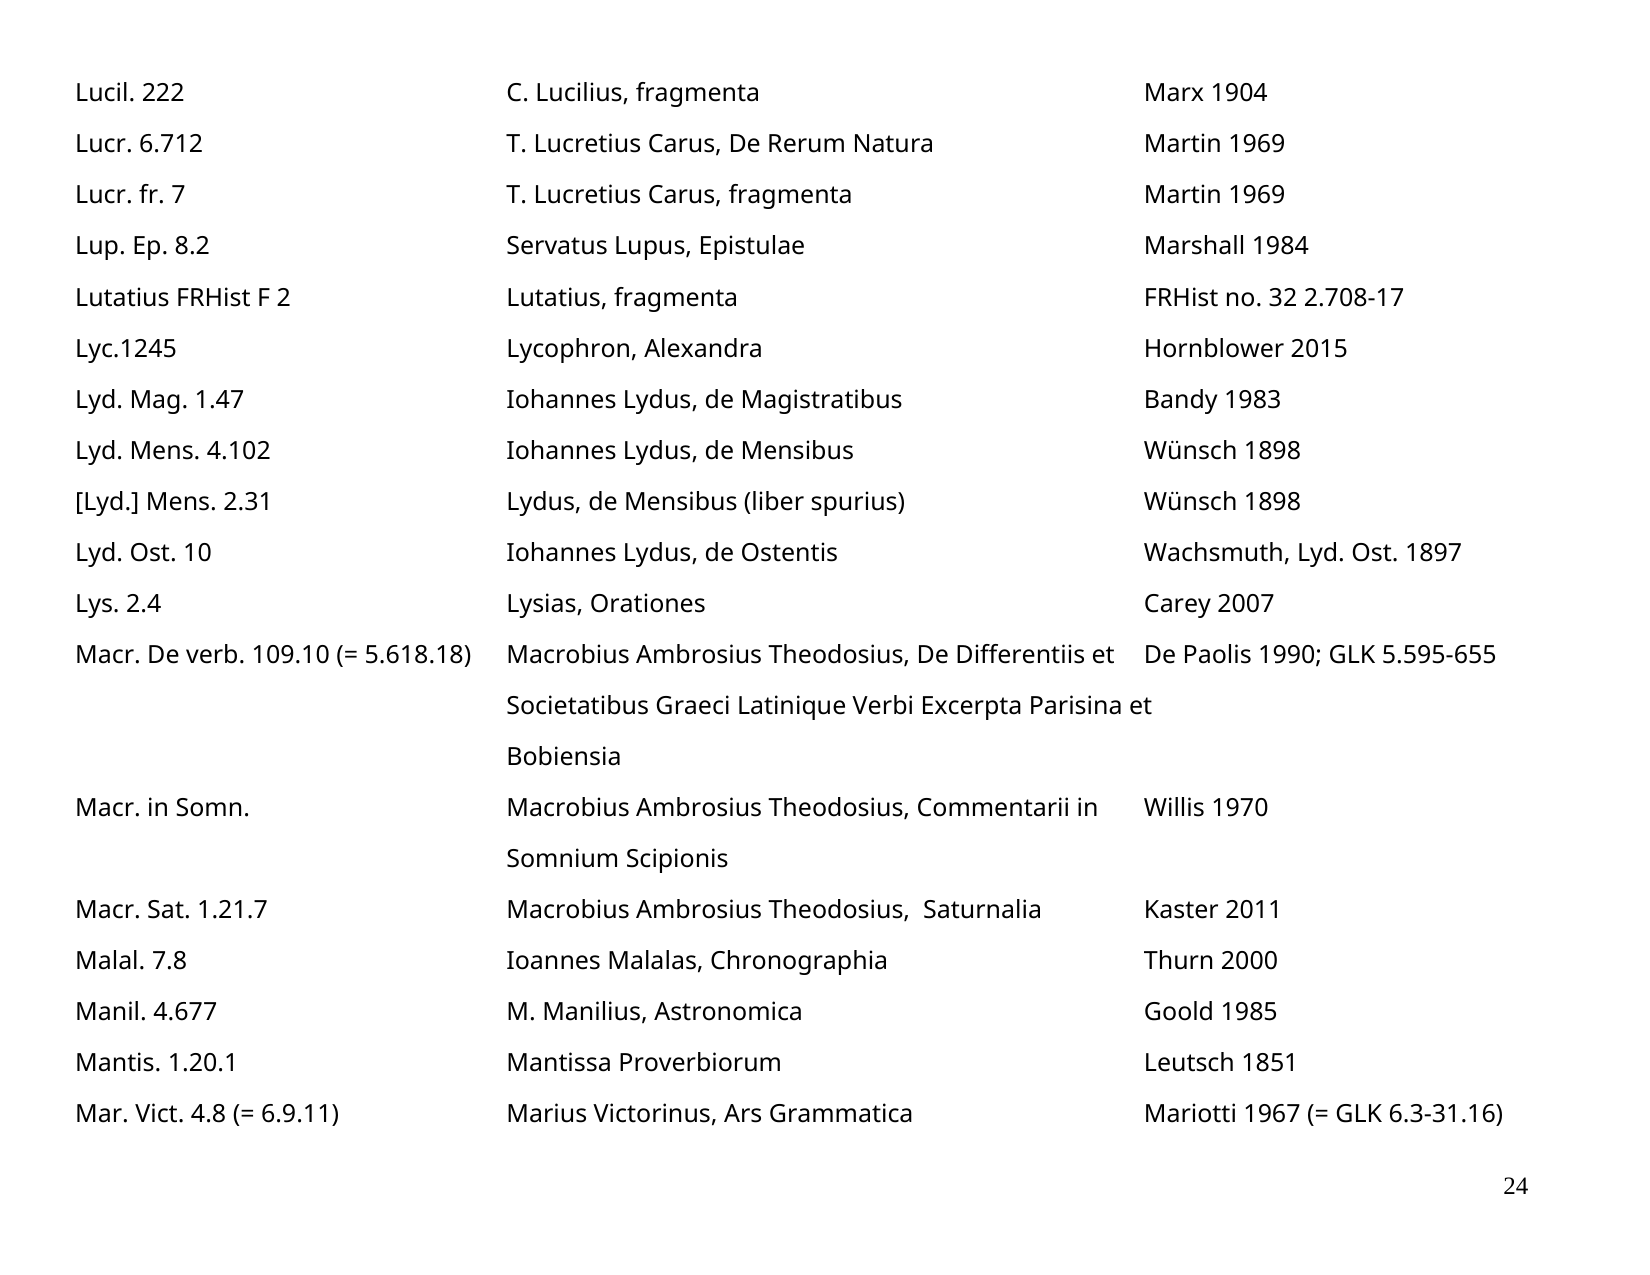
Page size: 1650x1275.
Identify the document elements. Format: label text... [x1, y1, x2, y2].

text Lys. 2.4 Lysias, Orationes Carey 2007 [75, 585, 1537, 619]
text Mantis. 1.20.1 Mantissa Proverbiorum Leutsch 1851 [75, 1045, 1537, 1079]
text Lutatius FRHist F 2 Lutatius, fragmenta FRHist no. 32 2.708-17 [75, 279, 1537, 313]
text Lyd. Mag. 1.47 Iohannes Lydus, de Magistratibus Bandy 1983 [75, 381, 1537, 415]
text Lup. Ep. 8.2 Servatus Lupus, Epistulae Marshall 1984 [75, 228, 1537, 262]
text Somnium Scipionis [75, 841, 1537, 875]
text Lyc.1245 Lycophron, Alexandra Hornblower 2015 [75, 330, 1537, 364]
text Malal. 7.8 Ioannes Malalas, Chronographia Thurn 2000 [75, 943, 1537, 977]
text Macr. in Somn. Macrobius Ambrosius Theodosius, Commentarii in Willis 1970 [75, 789, 1537, 824]
text Lyd. Mens. 4.102 Iohannes Lydus, de Mensibus Wünsch 1898 [75, 432, 1537, 466]
text Macr. Sat. 1.21.7 Macrobius Ambrosius Theodosius, Saturnalia Kaster 2011 [75, 892, 1537, 926]
text Bobiensia [75, 738, 1537, 773]
text Lucil. 222 C. Lucilius, fragmenta Marx 1904 [75, 75, 1537, 109]
text Lucr. fr. 7 T. Lucretius Carus, fragmenta Martin 1969 [75, 177, 1537, 211]
text Lyd. Ost. 10 Iohannes Lydus, de Ostentis Wachsmuth, Lyd. Ost. 1897 [75, 534, 1537, 568]
text [Lyd.] Mens. 2.31 Lydus, de Mensibus (liber spurius) Wünsch 1898 [75, 483, 1537, 517]
text Societatibus Graeci Latinique Verbi Excerpta Parisina et [75, 687, 1537, 722]
text Mar. Vict. 4.8 (= 6.9.11) Marius Victorinus, Ars Grammatica Mariotti 1967 (= GLK 6.3-31.16) [75, 1096, 1537, 1130]
text Macr. De verb. 109.10 (= 5.618.18) Macrobius Ambrosius Theodosius, De Differentiis et De Paolis 1990; GLK 5.595-655 [75, 636, 1537, 671]
text Lucr. 6.712 T. Lucretius Carus, De Rerum Natura Martin 1969 [75, 126, 1537, 160]
text Manil. 4.677 M. Manilius, Astronomica Goold 1985 [75, 994, 1537, 1028]
